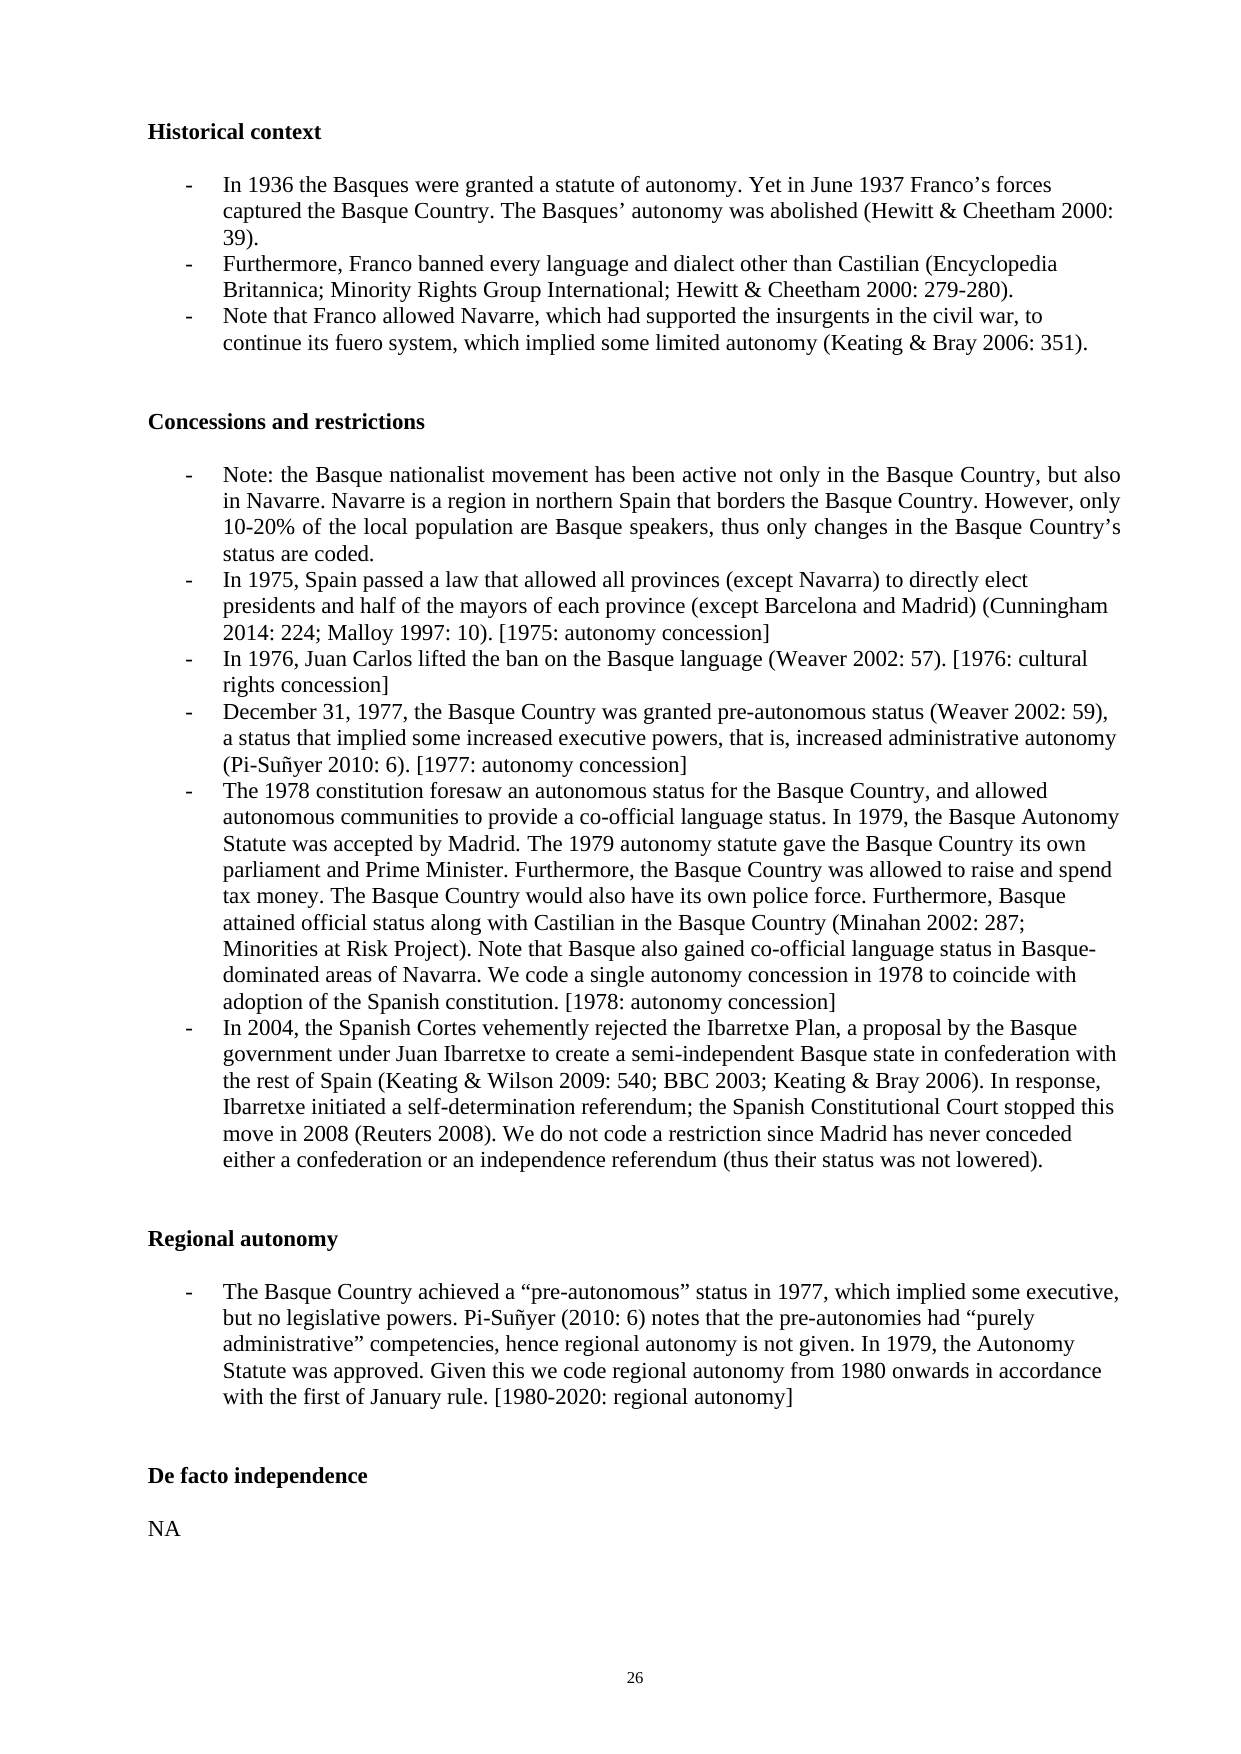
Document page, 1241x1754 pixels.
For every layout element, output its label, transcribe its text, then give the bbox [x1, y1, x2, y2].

list December 31, 1977, the Basque Country was granted pre-autonomous status (Weaver 2002: 59), a status that implied some increased executive powers, that is, increased administrative autonomy (Pi-Suñyer 2010: 6). [1977: autonomy concession] [185, 698, 1122, 777]
list Note: the Basque nationalist movement has been active not only in the Basque Country, but also in Navarre. Navarre is a region in northern Spain that borders the Basque Country. However, only 10-20% of the local population are Basque speakers, thus only changes in the Basque Country’s status are coded. [185, 461, 1122, 566]
list The Basque Country achieved a “pre-autonomous” status in 1977, which implied some executive, but no legislative powers. Pi-Suñyer (2010: 6) notes that the pre-autonomies had “purely administrative” competencies, hence regional autonomy is not given. In 1979, the Autonomy Statute was approved. Given this we code regional autonomy from 1980 onwards in accordance with the first of January rule. [1980-2020: regional autonomy] [185, 1278, 1122, 1409]
text De facto independence [148, 1462, 1122, 1488]
text NA [148, 1515, 1122, 1541]
text Concessions and restrictions [148, 408, 1122, 434]
text Historical context [148, 118, 1122, 144]
list Furthermore, Franco banned every language and dialect other than Castilian (Encyclopedia Britannica; Minority Rights Group International; Hewitt & Cheetham 2000: 279-280). [185, 250, 1122, 303]
list In 1936 the Basques were granted a statute of autonomy. Yet in June 1937 Franco’s forces captured the Basque Country. The Basques’ autonomy was abolished (Hewitt & Cheetham 2000: 39). [185, 171, 1122, 250]
list In 1976, Juan Carlos lifted the ban on the Basque language (Weaver 2002: 57). [1976: cultural rights concession] [185, 645, 1122, 698]
text Regional autonomy [148, 1225, 1122, 1251]
list Note that Franco allowed Navarre, which had supported the insurgents in the civil war, to continue its fuero system, which implied some limited autonomy (Keating & Bray 2006: 351). [185, 303, 1122, 355]
list The 1978 constitution foresaw an autonomous status for the Basque Country, and allowed autonomous communities to provide a co-official language status. In 1979, the Basque Autonomy Statute was accepted by Madrid. The 1979 autonomy statute gave the Basque Country its own parliament and Prime Minister. Furthermore, the Basque Country was allowed to raise and spend tax money. The Basque Country would also have its own police force. Furthermore, Basque attained official status along with Castilian in the Basque Country (Minahan 2002: 287; Minorities at Risk Project). Note that Basque also gained co-official language status in Basque-dominated areas of Navarra. We code a single autonomy concession in 1978 to coincide with adoption of the Spanish constitution. [1978: autonomy concession] [185, 777, 1122, 1014]
list In 2004, the Spanish Cortes vehemently rejected the Ibarretxe Plan, a proposal by the Basque government under Juan Ibarretxe to create a semi-independent Basque state in confederation with the rest of Spain (Keating & Wilson 2009: 540; BBC 2003; Keating & Bray 2006). In response, Ibarretxe initiated a self-determination referendum; the Spanish Constitutional Court stopped this move in 2008 (Reuters 2008). We do not code a restriction since Madrid has never conceded either a confederation or an independence referendum (thus their status was not lowered). [185, 1014, 1122, 1172]
list In 1975, Spain passed a law that allowed all provinces (except Navarra) to directly elect presidents and half of the mayors of each province (except Barcelona and Madrid) (Cunningham 2014: 224; Malloy 1997: 10). [1975: autonomy concession] [185, 566, 1122, 645]
